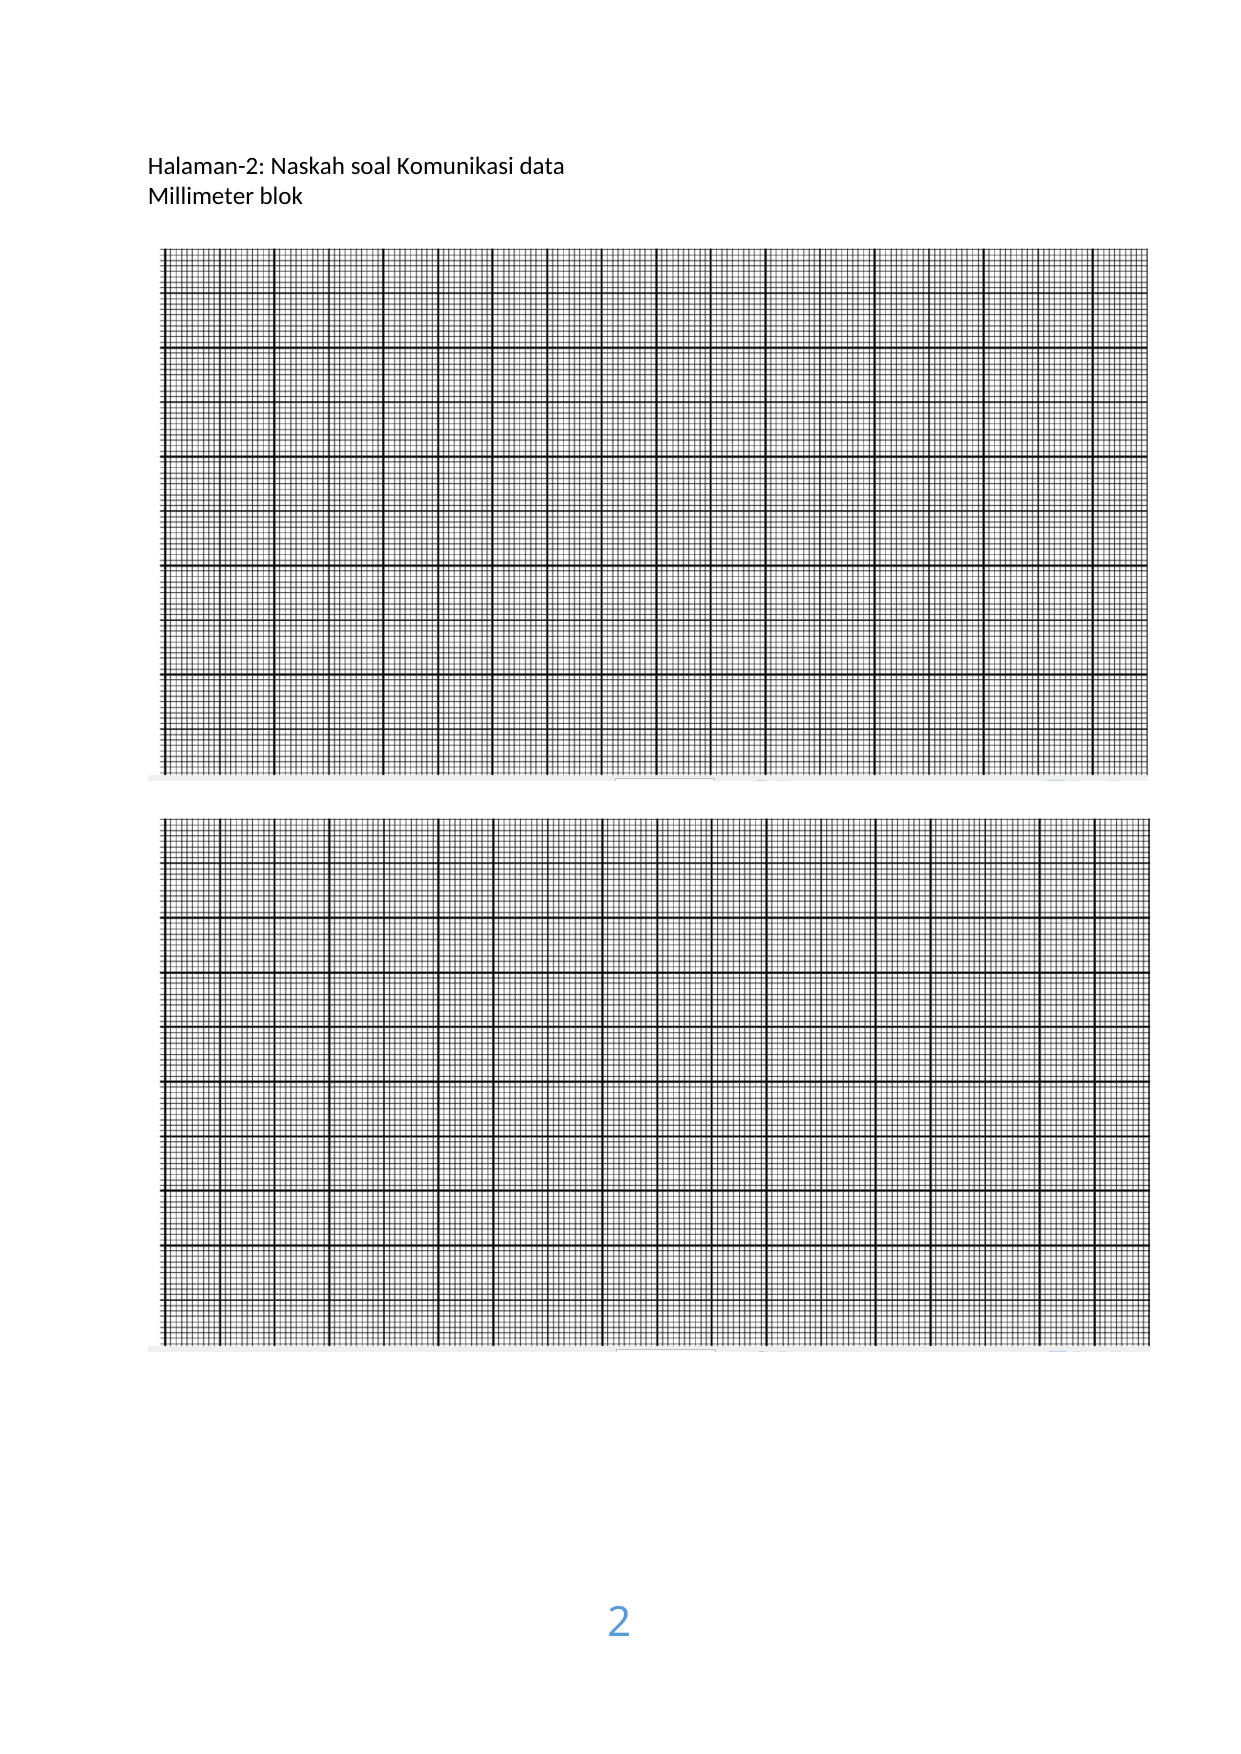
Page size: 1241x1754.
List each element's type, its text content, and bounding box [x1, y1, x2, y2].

picture [147, 241, 1148, 781]
text Halaman-2: Naskah soal Komunikasi data [148, 150, 1090, 181]
picture [147, 811, 1151, 1352]
text Millimeter blok [148, 181, 1090, 211]
